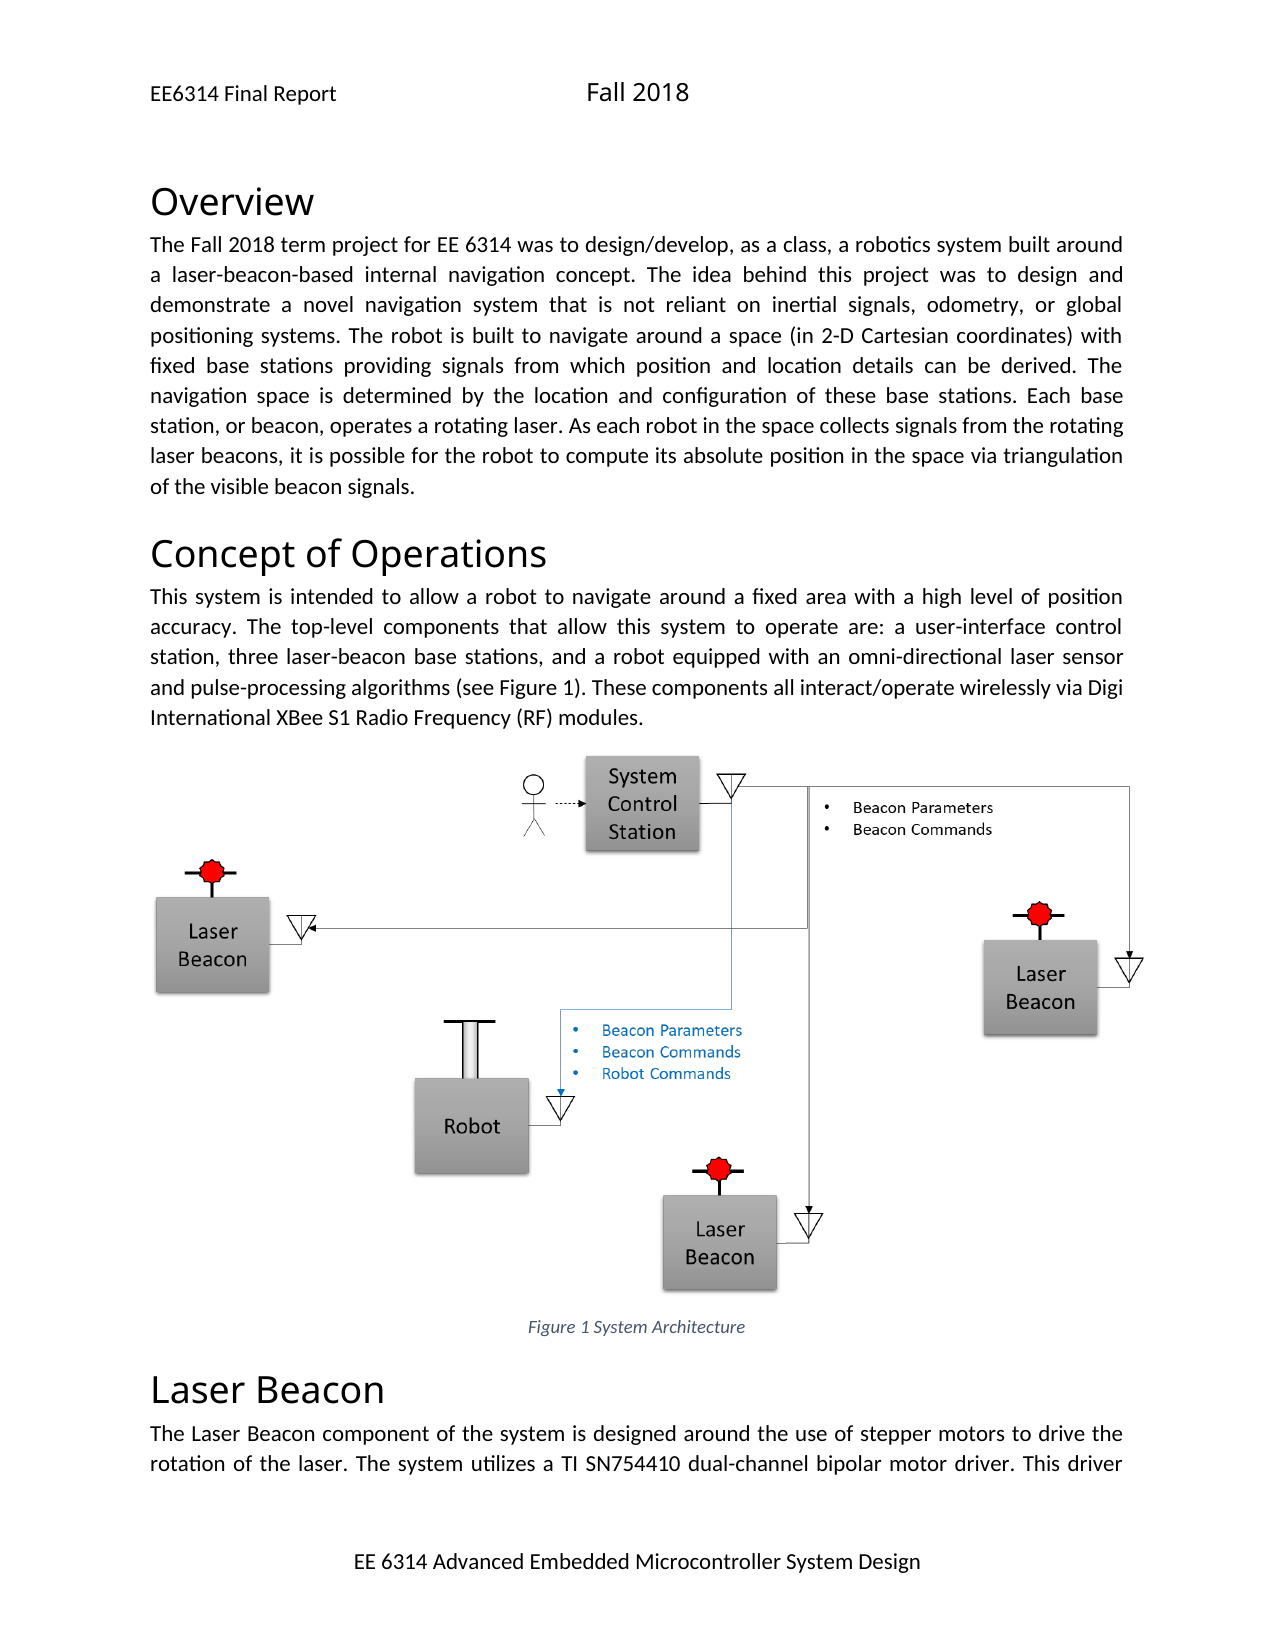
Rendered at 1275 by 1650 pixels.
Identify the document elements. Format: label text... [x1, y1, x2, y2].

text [150, 1419, 1125, 1477]
subtitle Overview [150, 175, 1125, 226]
subtitle Concept of Operations [150, 527, 1125, 578]
text Figure 1 System Architecture [150, 1316, 1125, 1338]
subtitle Laser Beacon [150, 1363, 1125, 1414]
picture [150, 749, 1144, 1297]
text The Fall 2018 term project for EE 6314 was to design/develop, as a class, a robotics system built around a laser-beacon-based internal navigation concept. The idea behind this project was to design and demonstrate a novel navigation system that is not reliant on inertial signals, odometry, or global positioning systems. The robot is built to navigate around a space (in 2-D Cartesian coordinates) with fixed base stations providing signals from which position and location details can be derived. The navigation space is determined by the location and configuration of these base stations. Each base station, or beacon, operates a rotating laser. As each robot in the space collects signals from the rotating laser beacons, it is possible for the robot to compute its absolute position in the space via triangulation of the visible beacon signals. [150, 230, 1125, 500]
text This system is intended to allow a robot to navigate around a fixed area with a high level of position accuracy. The top-level components that allow this system to operate are: a user-interface control station, three laser-beacon base stations, and a robot equipped with an omni-directional laser sensor and pulse-processing algorithms (see Figure 1). These components all interact/operate wirelessly via Digi International XBee S1 Radio Frequency (RF) modules. [150, 582, 1125, 731]
